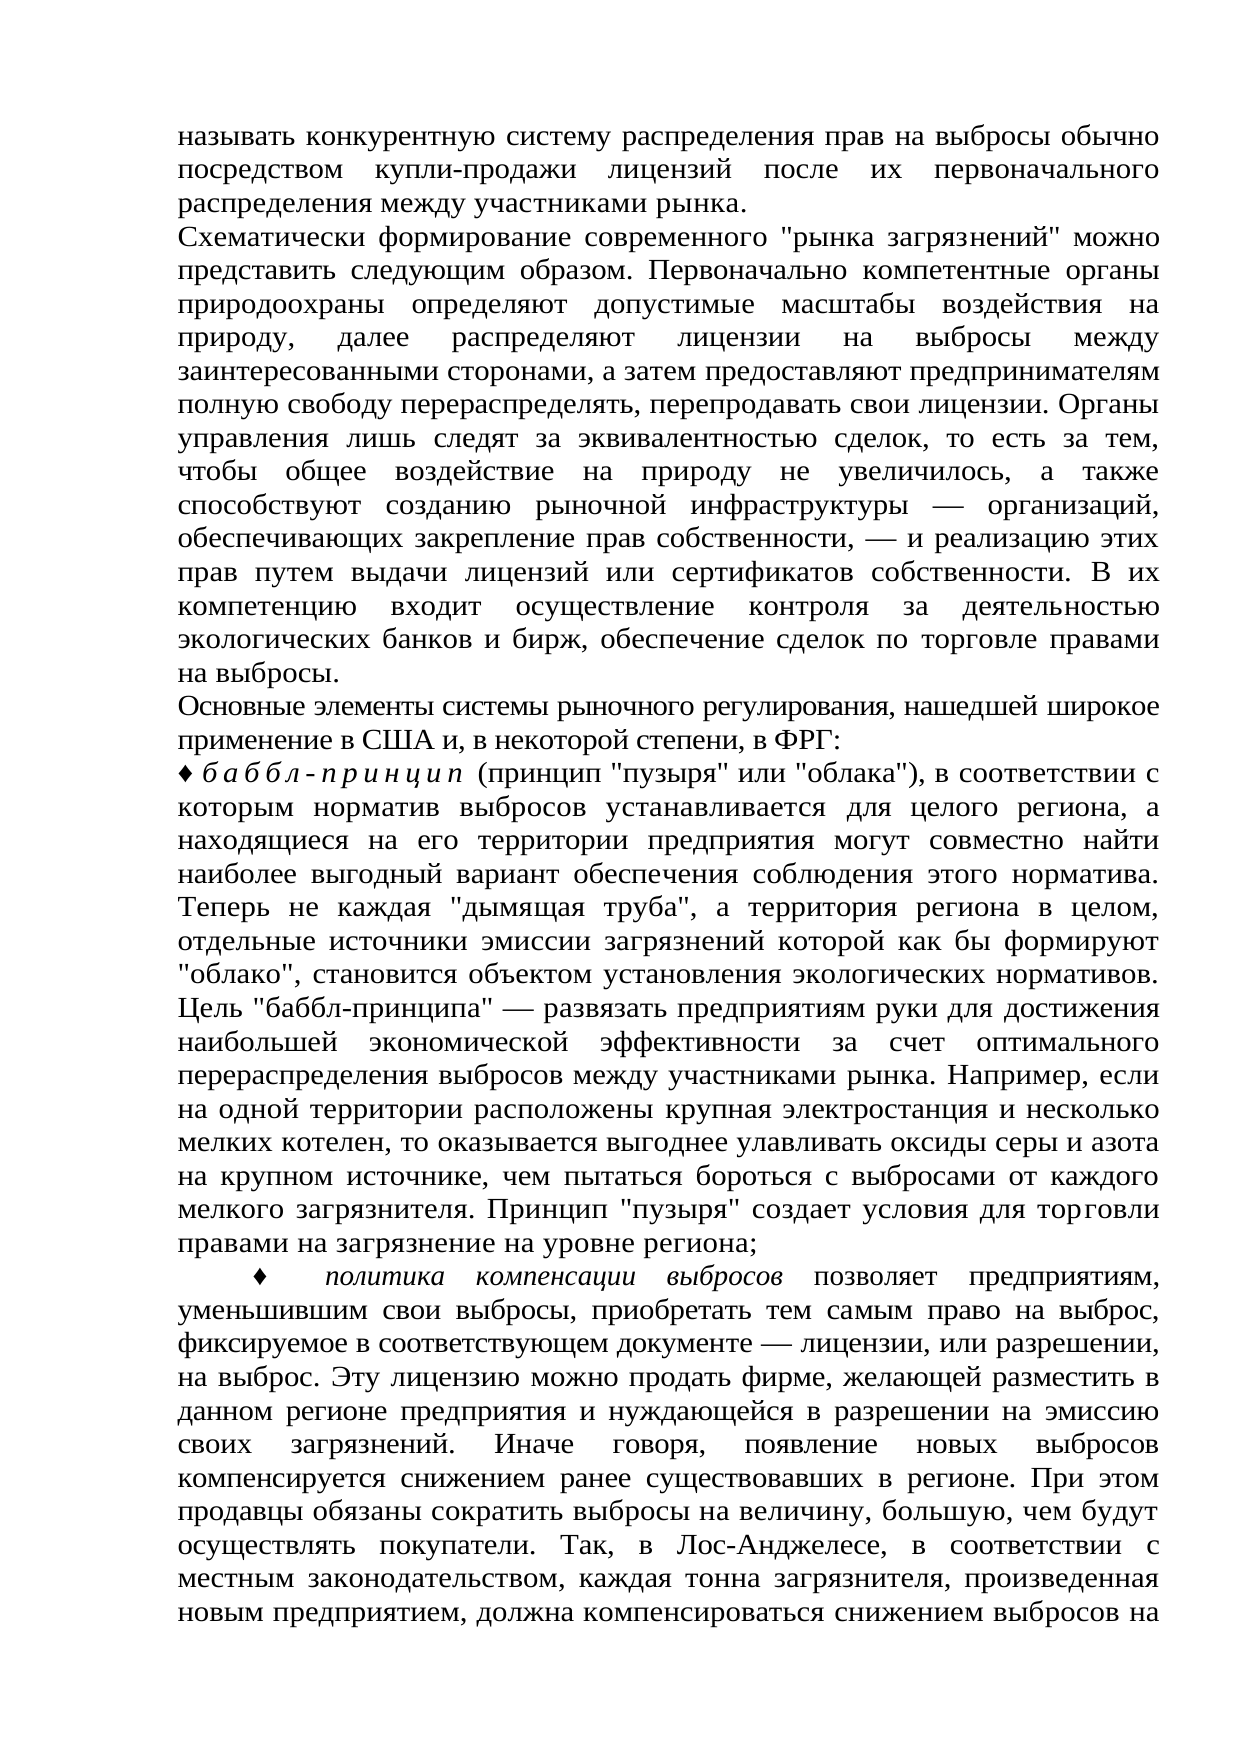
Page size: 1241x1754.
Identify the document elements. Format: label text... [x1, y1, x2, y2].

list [177, 1258, 1160, 1627]
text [177, 118, 1160, 219]
text Основные элементы системы рыночного регулирования, нашедшей широкое применение в США и, в некоторой степени, в ФРГ: [177, 688, 1160, 755]
text Схематически формирование современного "рынка загрязнений" можно представить следующим образом. Первоначально компетентные органы природоохраны определяют допустимые масштабы воздействия на природу, далее распределяют лицензии на выбросы между заинтересованными сторонами, а затем предоставляют предпринимателям полную свободу перераспределять, перепродавать свои лицензии. Органы управления лишь следят за эквивалентностью сделок, то есть за тем, чтобы общее воздействие на природу не увеличилось, а также способствуют созданию рыночной инфраструктуры — организаций, обеспечивающих закрепление прав собственности, — и реализацию этих прав путем выдачи лицензий или сертификатов собственности. В их компетенцию входит осуществление контроля за деятельностью экологических банков и бирж, обеспечение сделок по торговле правами на выбросы. [177, 219, 1160, 688]
text ♦ баббл-принцип (принцип "пузыря" или "облака"), в соответствии с которым норматив выбросов устанавливается для целого региона, а находящиеся на его территории предприятия могут совместно найти наиболее выгодный вариант обеспечения соблюдения этого норматива. Теперь не каждая "дымящая труба", а территория региона в целом, отдельные источники эмиссии загрязнений которой как бы формируют "облако", становится объектом установления экологических нормативов. Цель "баббл-принципа" — развязать предприятиям руки для достижения наибольшей экономической эффективности за счет оптимального перераспределения выбросов между участниками рынка. Например, если на одной территории расположены крупная электростанция и несколько мелких котелен, то оказывается выгоднее улавливать оксиды серы и азота на крупном источнике, чем пытаться бороться с выбросами от каждого мелкого загрязнителя. Принцип "пузыря" создает условия для торговли правами на загрязнение на уровне региона; [177, 755, 1160, 1258]
